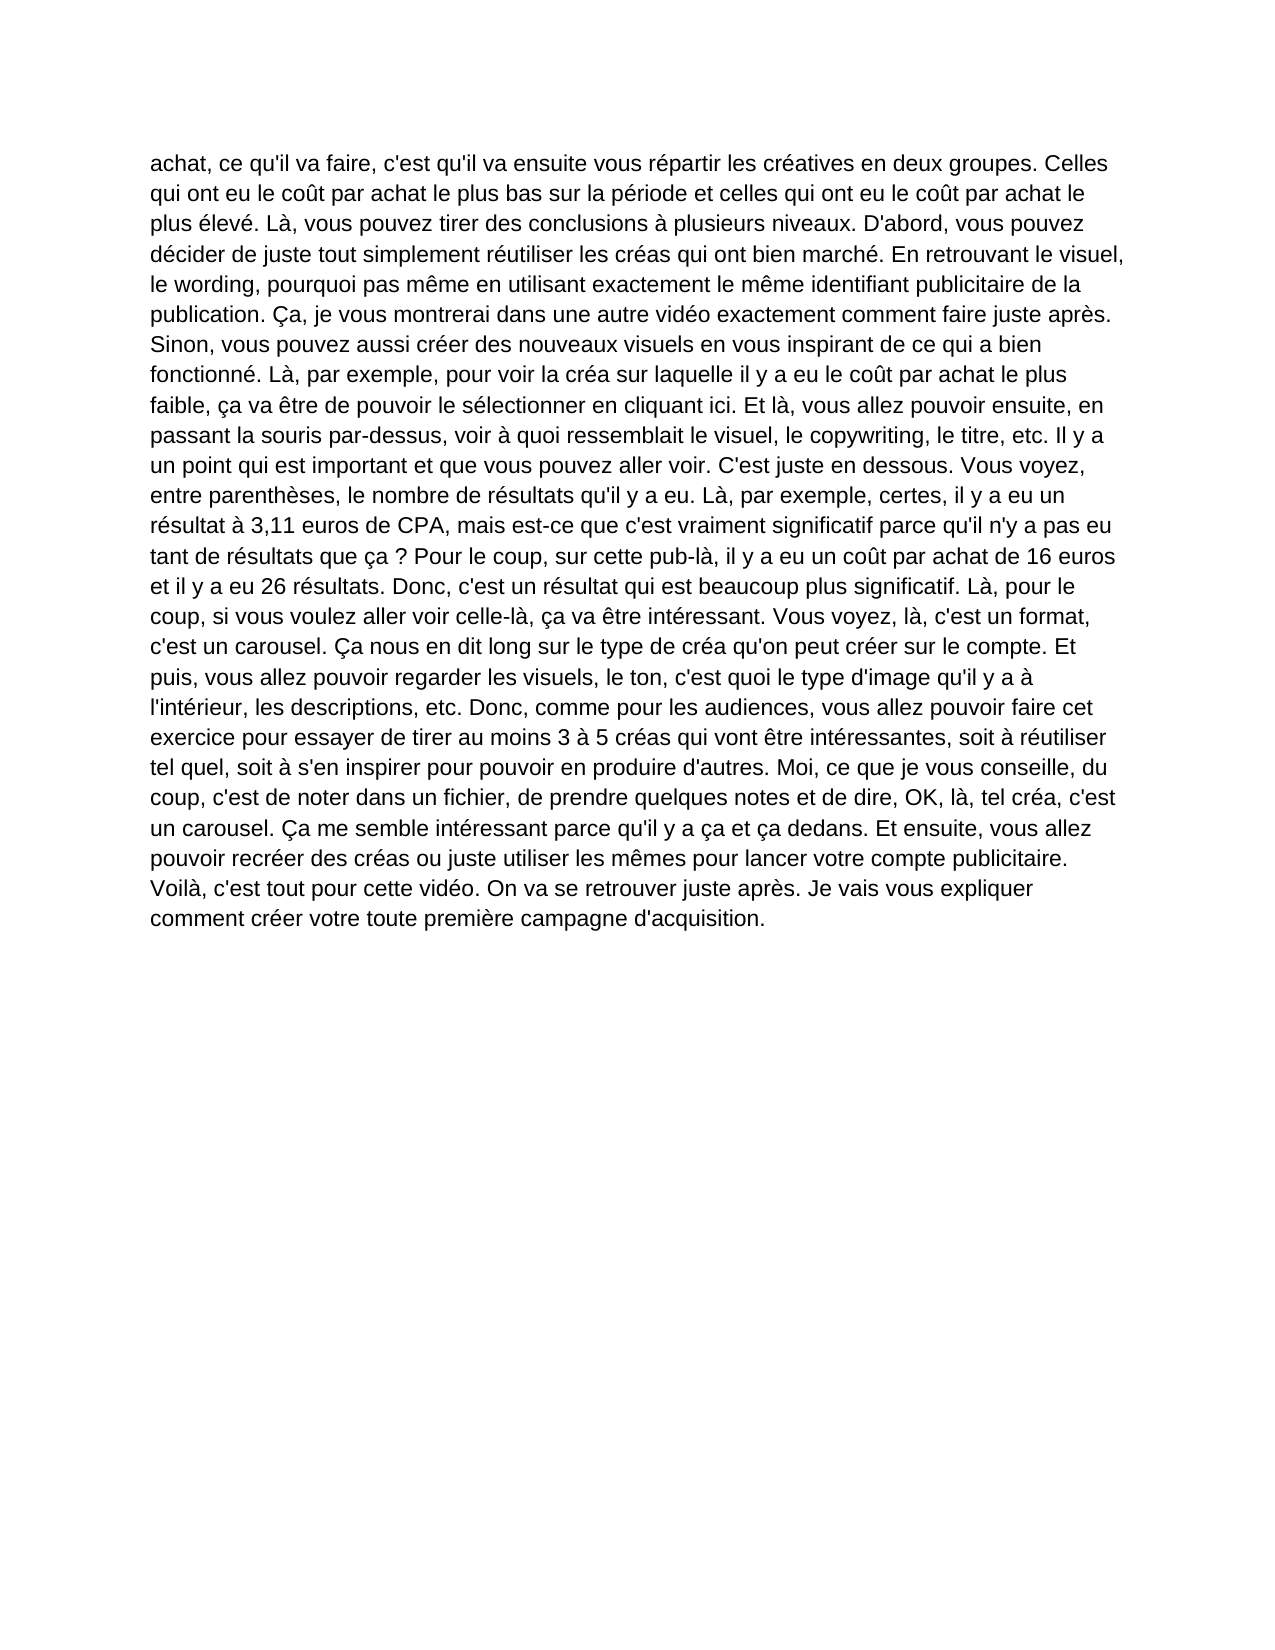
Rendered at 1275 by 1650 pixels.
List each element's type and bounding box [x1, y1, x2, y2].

text [150, 150, 1125, 932]
